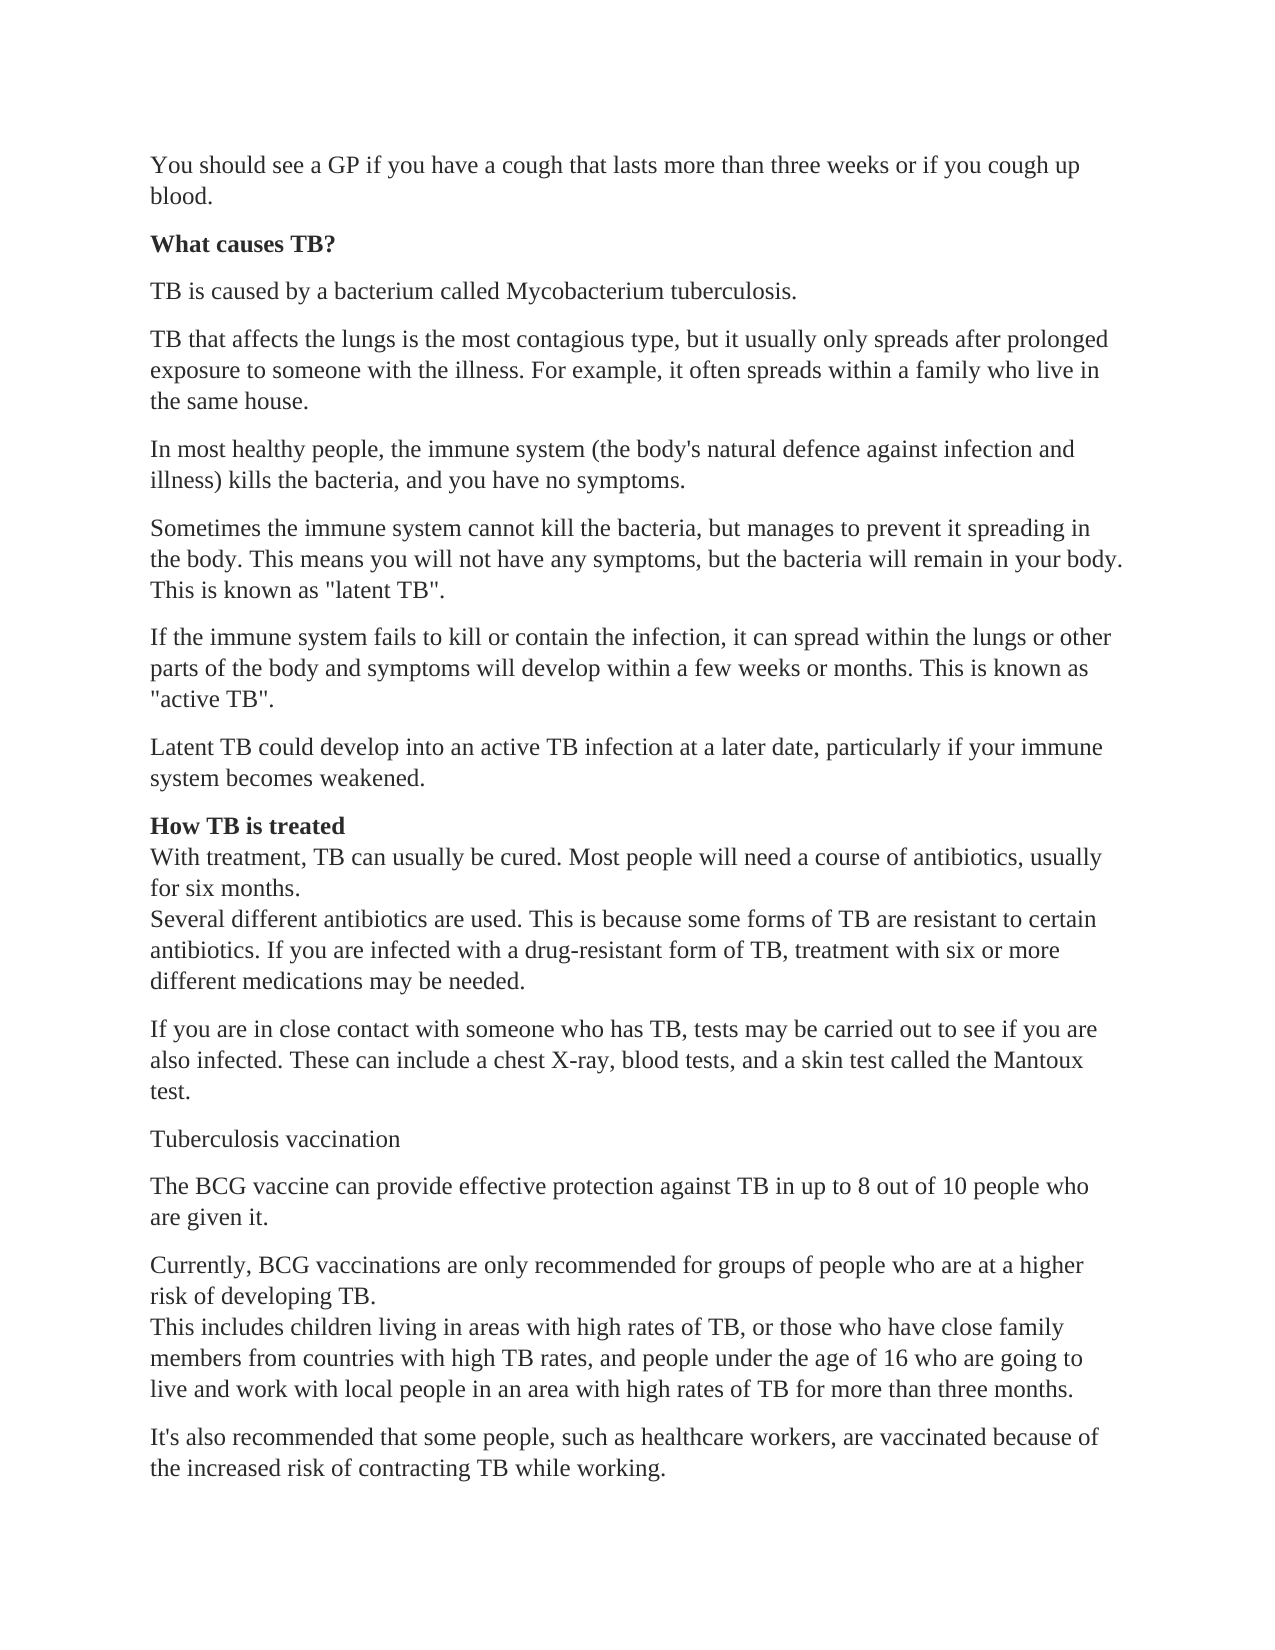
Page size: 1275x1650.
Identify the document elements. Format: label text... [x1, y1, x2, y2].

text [150, 1422, 1125, 1482]
text If the immune system fails to kill or contain the infection, it can spread within the lungs or other parts of the body and symptoms will develop within a few weeks or months. This is known as "active TB". [150, 622, 1125, 713]
text TB is caused by a bacterium called Mycobacterium tuberculosis. [150, 276, 1125, 305]
text Currently, BCG vaccinations are only recommended for groups of people who are at a higher risk of developing TB. This includes children living in areas with high rates of TB, or those who have close family members from countries with high TB rates, and people under the age of 16 who are going to live and work with local people in an area with high rates of TB for more than three months. [150, 1250, 1125, 1403]
text You should see a GP if you have a cough that lasts more than three weeks or if you cough up blood. [150, 150, 1125, 210]
text In most healthy people, the immune system (the body's natural defence against infection and illness) kills the bacteria, and you have no symptoms. [150, 434, 1125, 494]
text TB that affects the lungs is the most contagious type, but it usually only spreads after prolonged exposure to someone with the illness. For example, it often spreads within a family who live in the same house. [150, 324, 1125, 415]
text The BCG vaccine can provide effective protection against TB in up to 8 out of 10 people who are given it. [150, 1171, 1125, 1231]
text If you are in close contact with someone who has TB, tests may be carried out to see if you are also infected. These can include a chest X-ray, blood tests, and a skin test called the Mantoux test. [150, 1014, 1125, 1105]
text What causes TB? [150, 229, 1125, 257]
text Tuberculosis vaccination [150, 1124, 1125, 1152]
text How TB is treated With treatment, TB can usually be cured. Most people will need a course of antibiotics, usually for six months. Several different antibiotics are used. This is because some forms of TB are resistant to certain antibiotics. If you are infected with a drug-resistant form of TB, treatment with six or more different medications may be needed. [150, 811, 1125, 995]
text Sometimes the immune system cannot kill the bacteria, but manages to prevent it spreading in the body. This means you will not have any symptoms, but the bacteria will remain in your body. This is known as "latent TB". [150, 513, 1125, 603]
text Latent TB could develop into an active TB infection at a later date, particularly if your immune system becomes weakened. [150, 732, 1125, 792]
